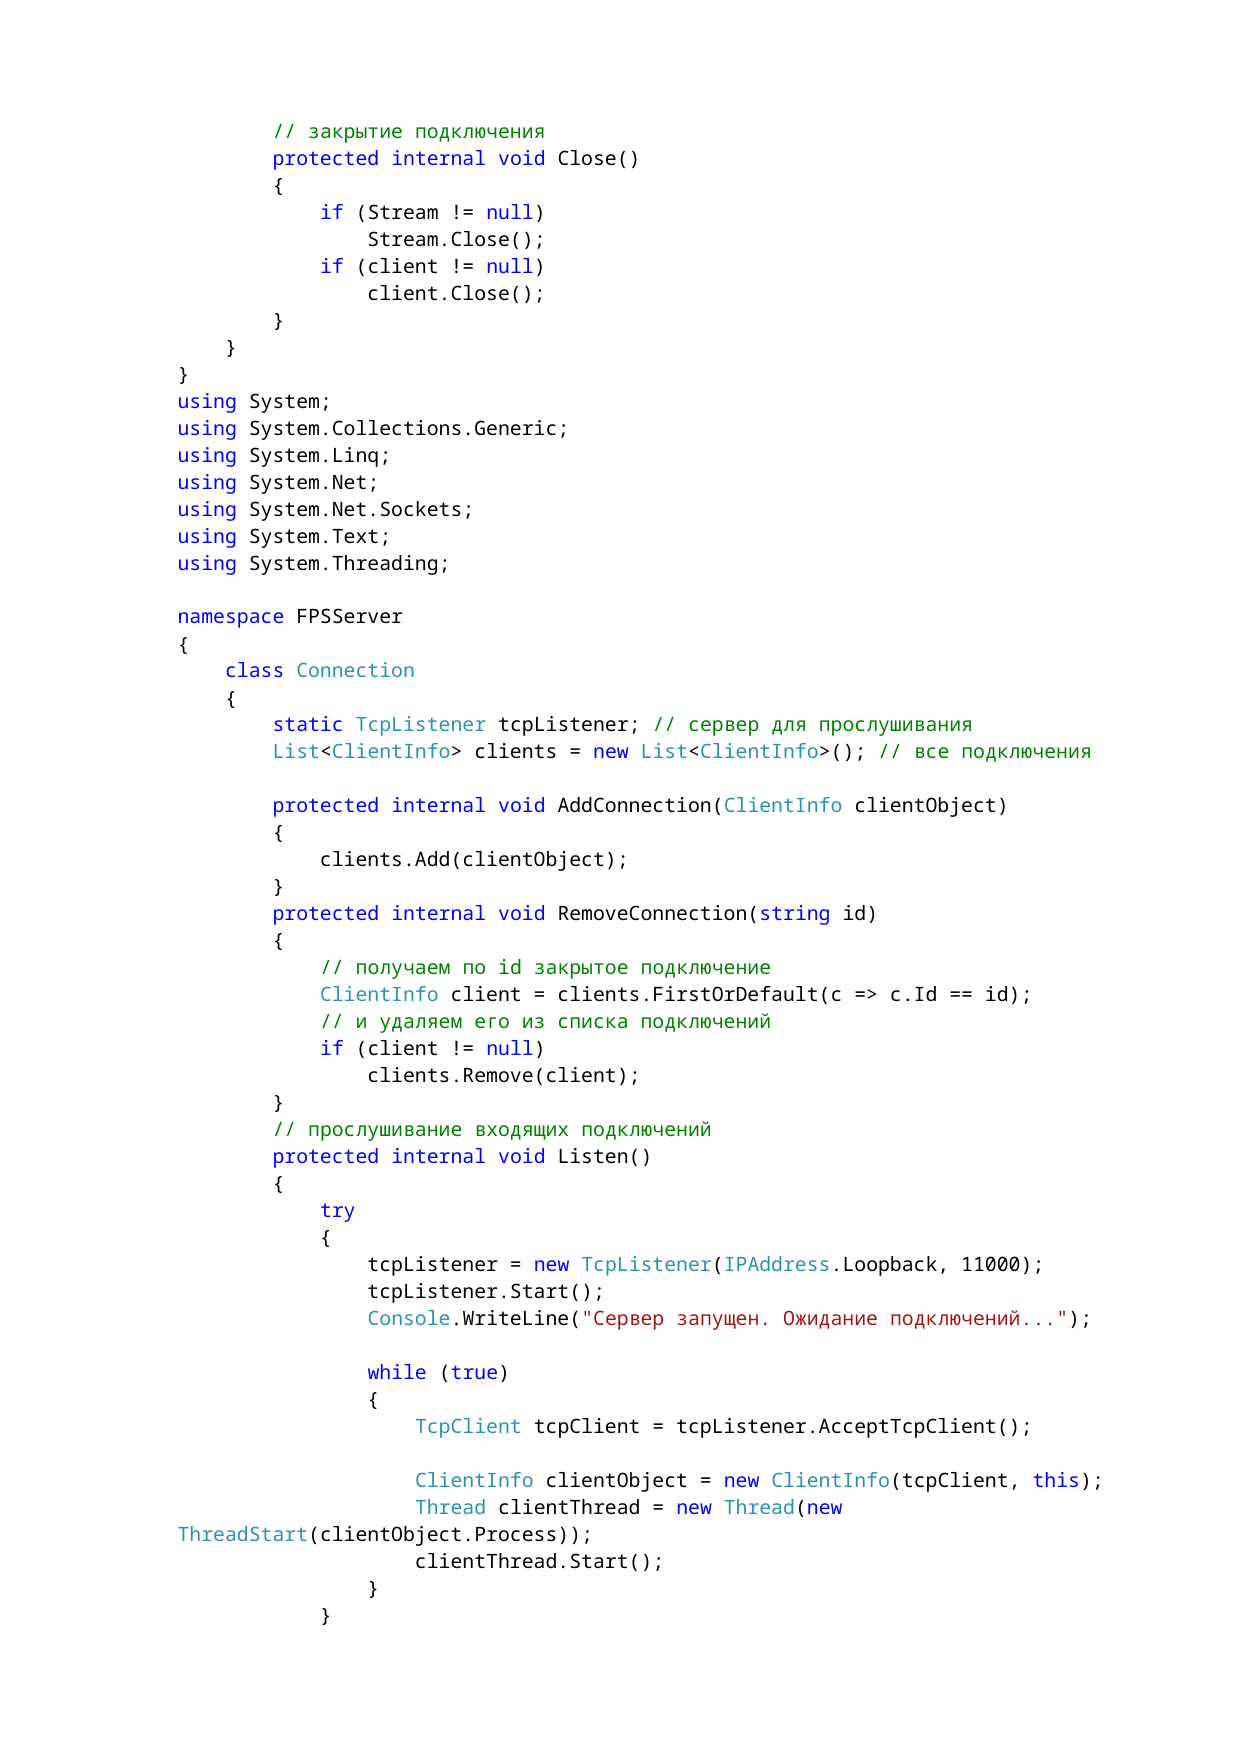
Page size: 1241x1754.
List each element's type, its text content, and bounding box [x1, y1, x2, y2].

text } [177, 873, 1152, 899]
text } [177, 1574, 1152, 1601]
text protected internal void Close() [177, 144, 1152, 171]
text protected internal void AddConnection(ClientInfo clientObject) [177, 792, 1152, 819]
text tcpListener.Start(); [177, 1277, 1152, 1304]
text using System.Text; [177, 522, 1152, 549]
text tcpListener = new TcpListener(IPAddress.Loopback, 11000); [177, 1250, 1152, 1277]
text class Connection [177, 657, 1152, 684]
text { [177, 1385, 1152, 1412]
text if (client != null) [177, 1034, 1152, 1061]
text using System.Linq; [177, 441, 1152, 468]
text // и удаляем его из списка подключений [177, 1007, 1152, 1034]
text clientThread.Start(); [177, 1547, 1152, 1574]
text } [177, 1601, 1152, 1628]
text clients.Add(clientObject); [177, 846, 1152, 873]
text { [177, 630, 1152, 657]
text namespace FPSServer [177, 603, 1152, 630]
text static TcpListener tcpListener; // сервер для прослушивания [177, 711, 1152, 738]
text } [177, 1088, 1152, 1115]
text using System.Threading; [177, 549, 1152, 576]
text List<ClientInfo> clients = new List<ClientInfo>(); // все подключения [177, 738, 1152, 765]
text // прослушивание входящих подключений [177, 1115, 1152, 1142]
text Stream.Close(); [177, 225, 1152, 252]
text while (true) [177, 1358, 1152, 1385]
text clients.Remove(client); [177, 1061, 1152, 1088]
text client.Close(); [177, 279, 1152, 306]
text using System; [177, 387, 1152, 414]
text { [177, 1169, 1152, 1196]
text protected internal void Listen() [177, 1142, 1152, 1169]
text ClientInfo client = clients.FirstOrDefault(c => c.Id == id); [177, 981, 1152, 1007]
text if (Stream != null) [177, 198, 1152, 225]
text } [177, 360, 1152, 387]
text TcpClient tcpClient = tcpListener.AcceptTcpClient(); [177, 1412, 1152, 1439]
text { [177, 684, 1152, 711]
text protected internal void RemoveConnection(string id) [177, 899, 1152, 927]
text { [177, 171, 1152, 198]
text // закрытие подключения [177, 117, 1152, 144]
text try [177, 1196, 1152, 1223]
text { [177, 1223, 1152, 1250]
text using System.Net.Sockets; [177, 495, 1152, 522]
text } [177, 333, 1152, 360]
text } [177, 306, 1152, 333]
text { [177, 927, 1152, 953]
text // получаем по id закрытое подключение [177, 953, 1152, 981]
text { [177, 819, 1152, 846]
text if (client != null) [177, 252, 1152, 279]
text Thread clientThread = new Thread(new ThreadStart(clientObject.Process)); [177, 1493, 1152, 1547]
text using System.Collections.Generic; [177, 414, 1152, 441]
text Console.WriteLine("Сервер запущен. Ожидание подключений..."); [177, 1304, 1152, 1331]
text ClientInfo clientObject = new ClientInfo(tcpClient, this); [177, 1466, 1152, 1493]
text using System.Net; [177, 468, 1152, 495]
